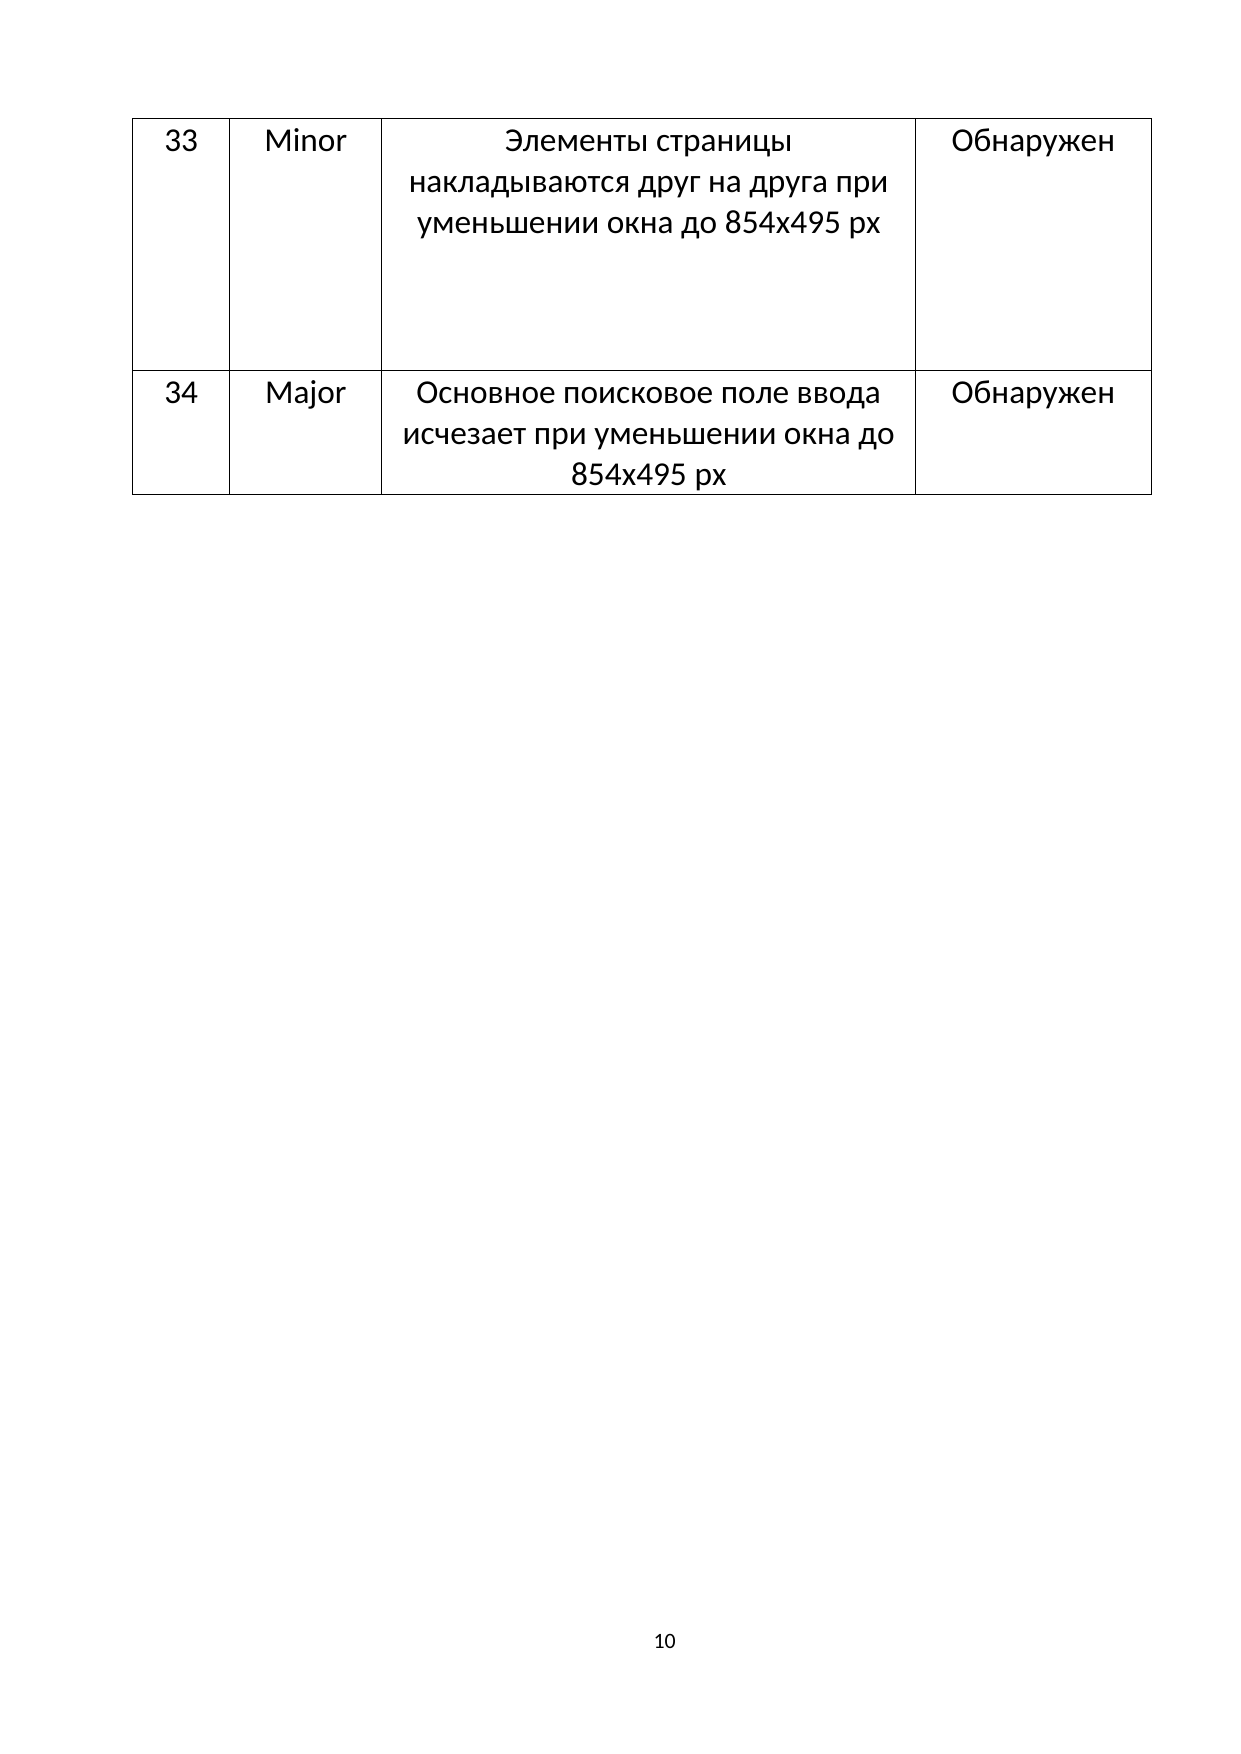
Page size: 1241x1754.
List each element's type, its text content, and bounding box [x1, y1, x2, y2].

table_cell 34 [133, 371, 229, 494]
table_cell Обнаружен [916, 119, 1151, 370]
table_cell Обнаружен [916, 371, 1151, 494]
table_cell Элементы страницы накладываются друг на друга при уменьшении окна до 854x495 px [382, 119, 915, 370]
table_cell Основное поисковое поле ввода исчезает при уменьшении окна до 854x495 px [382, 371, 915, 494]
table_cell Major [230, 371, 381, 494]
table_cell 33 [133, 119, 229, 370]
table_cell Minor [230, 119, 381, 370]
